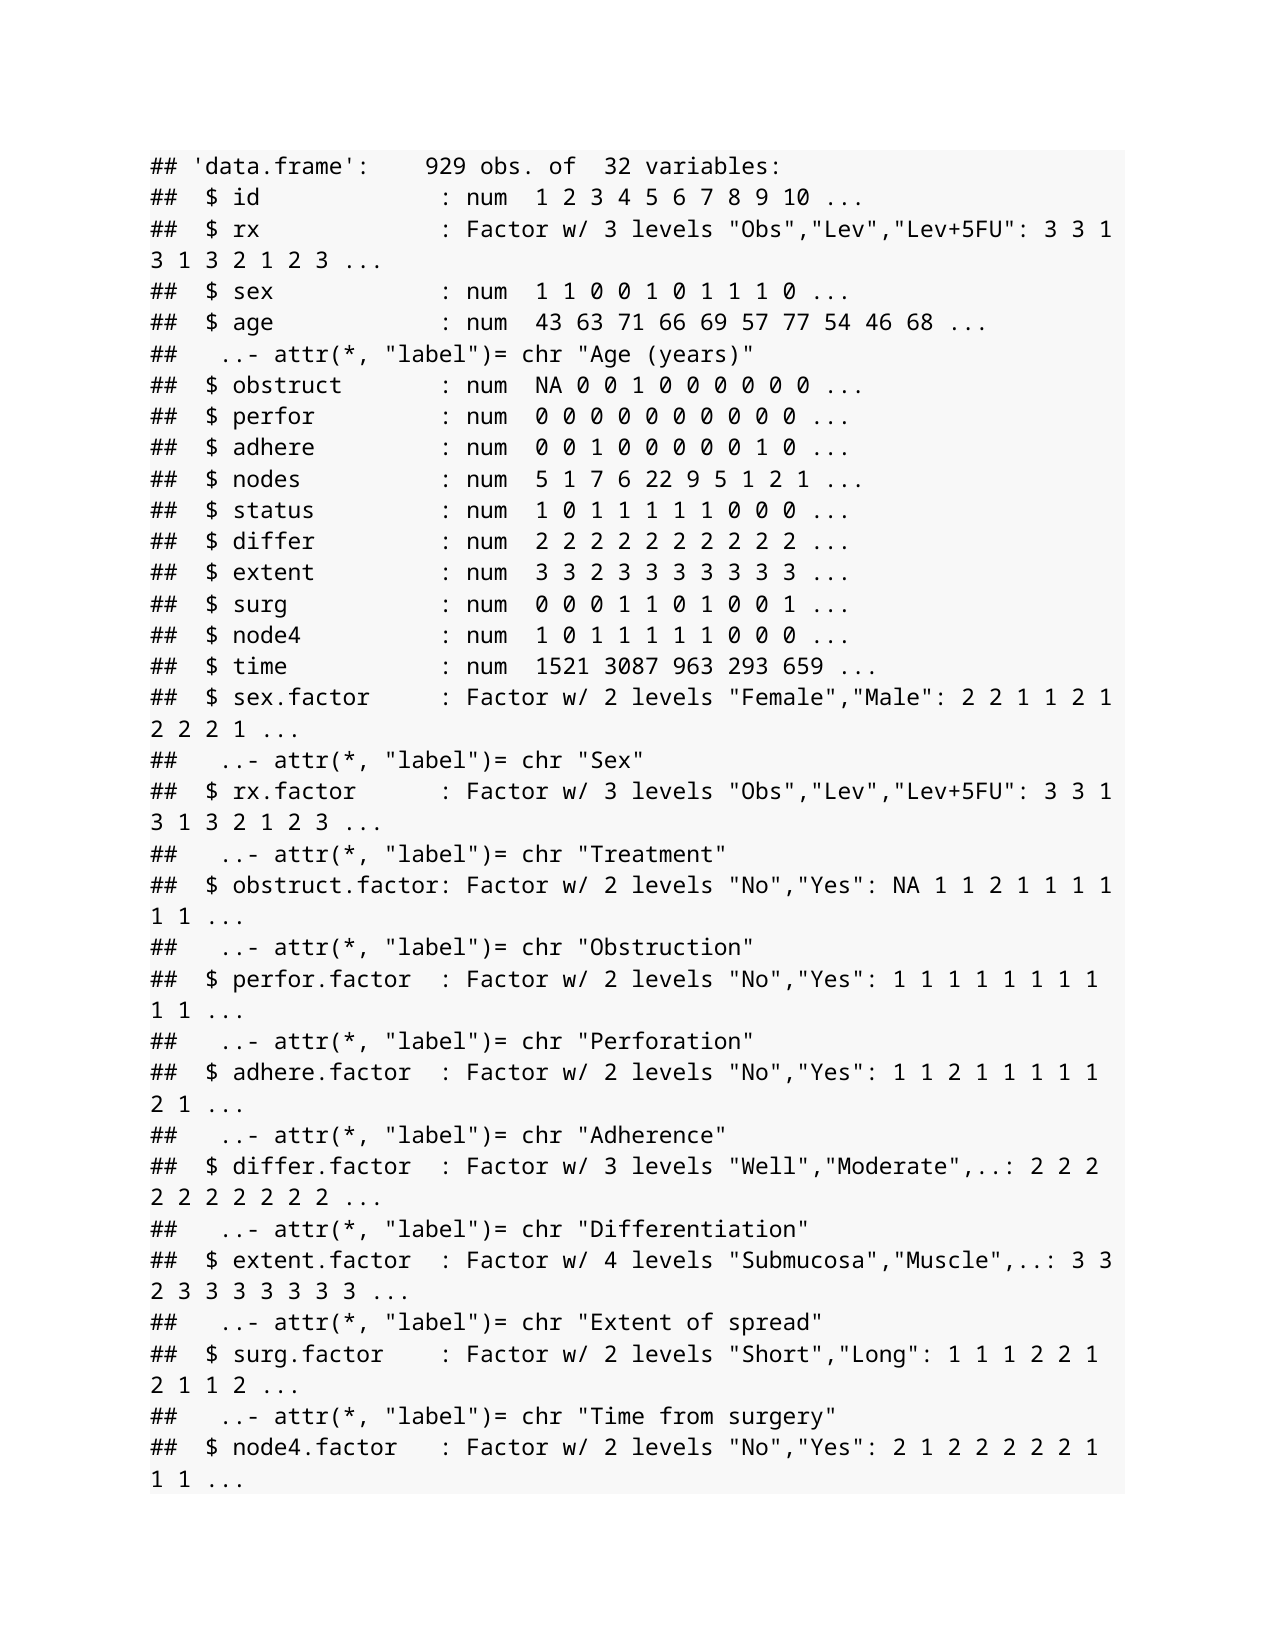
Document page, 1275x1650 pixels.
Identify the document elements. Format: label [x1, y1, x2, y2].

text [150, 150, 1125, 1494]
